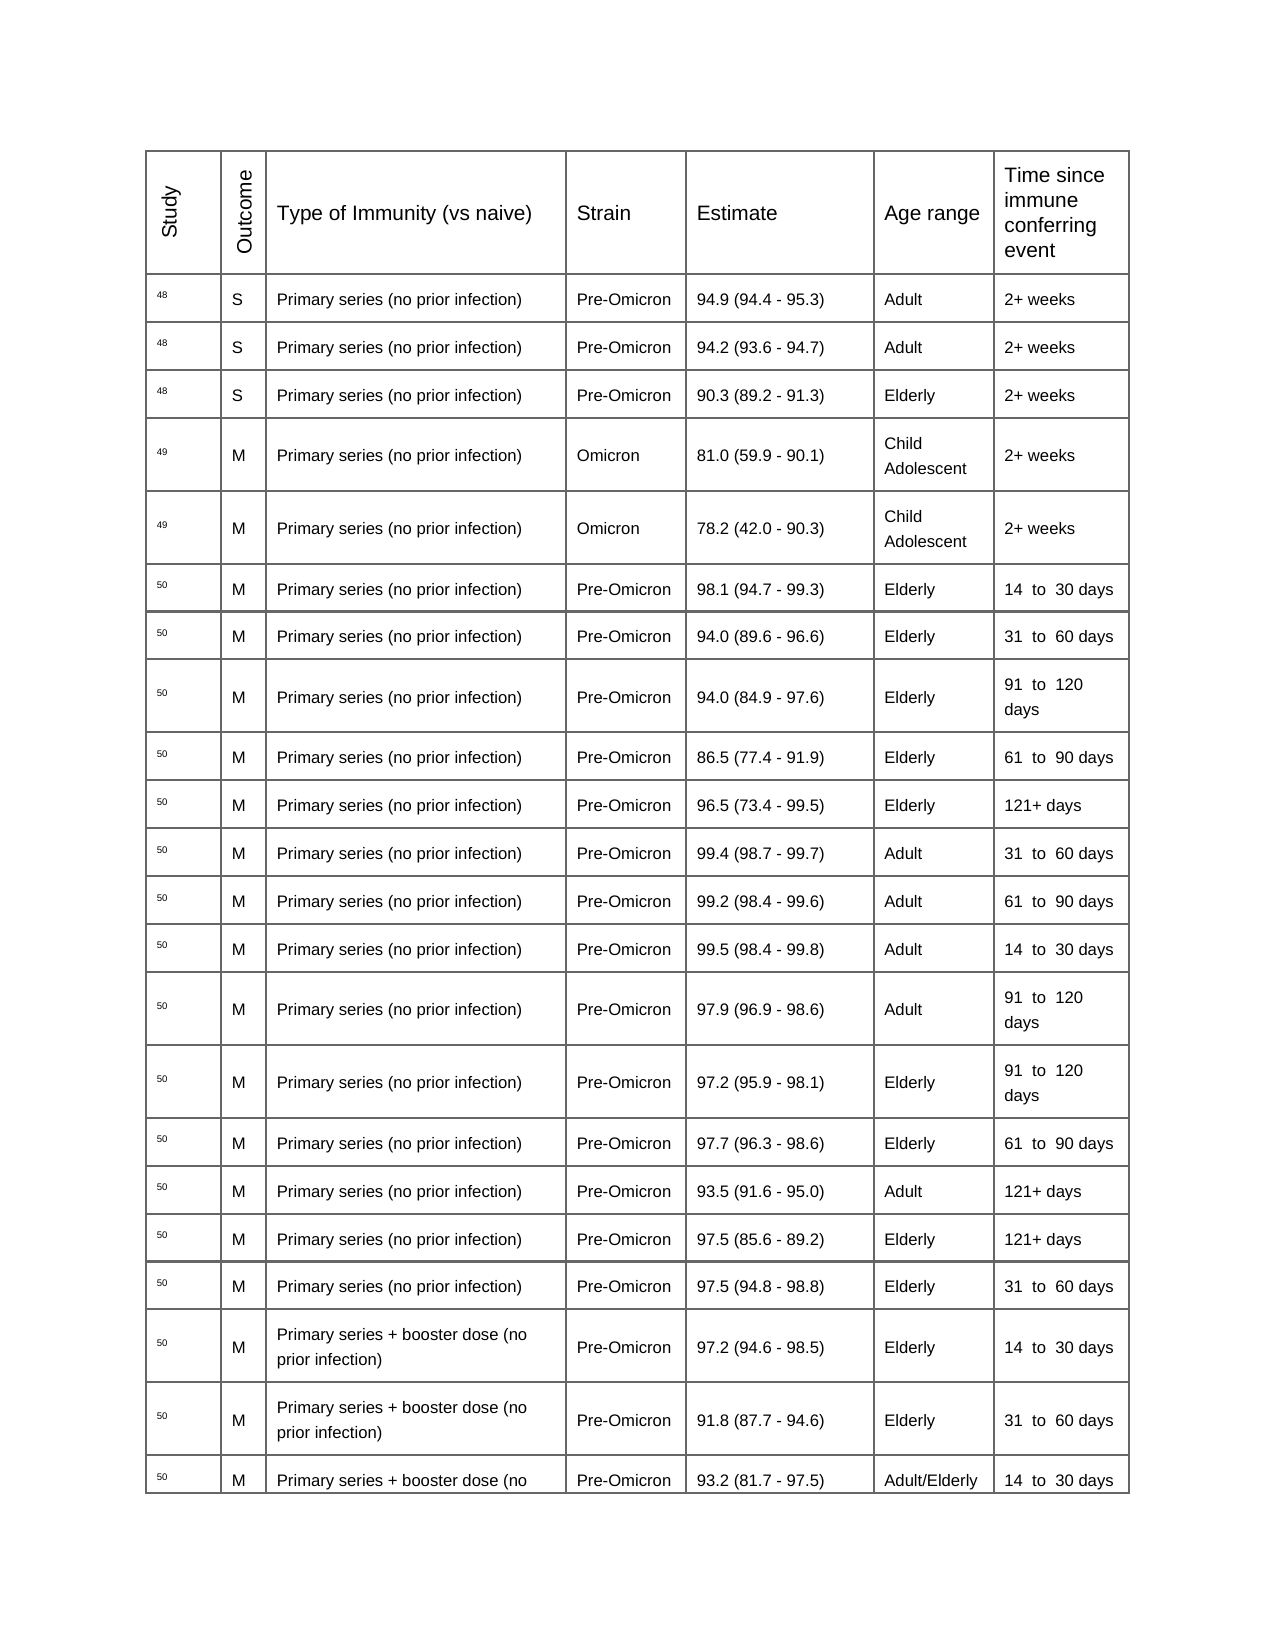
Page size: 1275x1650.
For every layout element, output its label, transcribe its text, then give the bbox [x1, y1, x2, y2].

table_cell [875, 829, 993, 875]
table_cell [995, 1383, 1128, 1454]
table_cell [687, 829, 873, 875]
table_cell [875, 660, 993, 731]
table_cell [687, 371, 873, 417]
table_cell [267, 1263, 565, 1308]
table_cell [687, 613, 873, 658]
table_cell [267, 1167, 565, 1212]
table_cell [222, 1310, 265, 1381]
table_header Study [147, 152, 220, 273]
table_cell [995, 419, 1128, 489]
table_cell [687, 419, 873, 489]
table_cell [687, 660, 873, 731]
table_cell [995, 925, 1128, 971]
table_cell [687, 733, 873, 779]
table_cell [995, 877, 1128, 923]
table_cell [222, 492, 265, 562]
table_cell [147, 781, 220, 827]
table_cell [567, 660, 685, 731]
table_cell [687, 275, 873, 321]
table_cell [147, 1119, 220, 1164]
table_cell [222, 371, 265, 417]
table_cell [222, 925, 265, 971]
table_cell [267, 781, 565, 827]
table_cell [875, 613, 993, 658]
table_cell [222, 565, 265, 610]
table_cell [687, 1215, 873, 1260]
table_header Estimate [687, 152, 873, 273]
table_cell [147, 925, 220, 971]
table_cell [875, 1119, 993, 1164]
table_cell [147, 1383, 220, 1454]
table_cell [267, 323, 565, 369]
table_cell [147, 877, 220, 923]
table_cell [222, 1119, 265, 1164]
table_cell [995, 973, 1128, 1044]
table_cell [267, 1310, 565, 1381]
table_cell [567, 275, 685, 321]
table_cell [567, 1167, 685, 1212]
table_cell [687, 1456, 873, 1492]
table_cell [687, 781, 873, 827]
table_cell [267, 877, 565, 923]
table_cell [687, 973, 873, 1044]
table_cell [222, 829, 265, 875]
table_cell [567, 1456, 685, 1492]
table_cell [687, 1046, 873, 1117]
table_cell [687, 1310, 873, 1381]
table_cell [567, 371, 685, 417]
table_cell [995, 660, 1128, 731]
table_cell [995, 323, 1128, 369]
table_header Strain [567, 152, 685, 273]
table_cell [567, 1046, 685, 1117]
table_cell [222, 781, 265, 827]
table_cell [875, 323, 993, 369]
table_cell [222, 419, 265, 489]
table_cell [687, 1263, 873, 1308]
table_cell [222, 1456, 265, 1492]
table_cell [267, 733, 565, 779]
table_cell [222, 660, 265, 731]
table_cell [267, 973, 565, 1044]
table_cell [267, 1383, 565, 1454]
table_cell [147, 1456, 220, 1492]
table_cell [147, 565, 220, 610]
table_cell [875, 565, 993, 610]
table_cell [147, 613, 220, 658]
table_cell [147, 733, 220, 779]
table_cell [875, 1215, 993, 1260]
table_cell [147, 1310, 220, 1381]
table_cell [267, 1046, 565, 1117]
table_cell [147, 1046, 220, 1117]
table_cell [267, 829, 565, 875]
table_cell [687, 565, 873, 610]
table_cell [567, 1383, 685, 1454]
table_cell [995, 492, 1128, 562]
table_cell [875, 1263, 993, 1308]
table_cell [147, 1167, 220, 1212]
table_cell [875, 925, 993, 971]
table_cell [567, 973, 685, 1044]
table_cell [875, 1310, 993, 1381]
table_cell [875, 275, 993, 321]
table_header Age range [875, 152, 993, 273]
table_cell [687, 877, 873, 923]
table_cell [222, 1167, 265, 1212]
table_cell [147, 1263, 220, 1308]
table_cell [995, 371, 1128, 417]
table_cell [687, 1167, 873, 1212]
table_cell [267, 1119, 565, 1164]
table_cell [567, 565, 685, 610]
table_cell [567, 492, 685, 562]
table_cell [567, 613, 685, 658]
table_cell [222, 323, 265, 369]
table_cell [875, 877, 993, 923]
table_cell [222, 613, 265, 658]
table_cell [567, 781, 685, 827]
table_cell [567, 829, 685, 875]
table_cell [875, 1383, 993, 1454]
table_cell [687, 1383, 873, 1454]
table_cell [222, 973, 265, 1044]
table_header Outcome [222, 152, 265, 273]
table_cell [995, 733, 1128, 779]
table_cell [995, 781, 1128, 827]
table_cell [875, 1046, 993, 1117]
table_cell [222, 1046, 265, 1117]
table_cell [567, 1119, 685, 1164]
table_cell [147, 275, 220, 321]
table_header Time since immune conferring event [995, 152, 1128, 273]
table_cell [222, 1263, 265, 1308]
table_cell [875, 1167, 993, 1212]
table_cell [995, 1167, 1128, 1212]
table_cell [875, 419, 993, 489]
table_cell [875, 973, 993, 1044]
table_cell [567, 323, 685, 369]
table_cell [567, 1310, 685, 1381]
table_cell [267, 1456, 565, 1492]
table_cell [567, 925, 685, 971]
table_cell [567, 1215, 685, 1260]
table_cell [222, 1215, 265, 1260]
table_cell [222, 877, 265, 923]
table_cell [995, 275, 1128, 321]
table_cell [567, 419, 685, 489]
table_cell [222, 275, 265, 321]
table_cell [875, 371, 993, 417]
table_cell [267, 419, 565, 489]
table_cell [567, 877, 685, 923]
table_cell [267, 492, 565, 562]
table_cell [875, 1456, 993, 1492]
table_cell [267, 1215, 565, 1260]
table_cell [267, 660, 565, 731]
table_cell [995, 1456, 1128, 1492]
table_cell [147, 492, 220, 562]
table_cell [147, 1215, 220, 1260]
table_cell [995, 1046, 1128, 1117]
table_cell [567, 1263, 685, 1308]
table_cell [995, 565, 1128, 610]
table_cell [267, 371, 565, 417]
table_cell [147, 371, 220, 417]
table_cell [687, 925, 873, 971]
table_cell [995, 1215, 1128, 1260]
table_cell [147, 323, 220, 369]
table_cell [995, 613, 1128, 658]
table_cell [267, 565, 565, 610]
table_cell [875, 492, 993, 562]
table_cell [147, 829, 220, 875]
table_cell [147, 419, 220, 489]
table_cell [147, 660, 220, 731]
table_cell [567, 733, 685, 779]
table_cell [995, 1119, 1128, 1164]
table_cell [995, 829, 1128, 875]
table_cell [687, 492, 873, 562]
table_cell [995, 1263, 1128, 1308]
table_header Type of Immunity (vs naive) [267, 152, 565, 273]
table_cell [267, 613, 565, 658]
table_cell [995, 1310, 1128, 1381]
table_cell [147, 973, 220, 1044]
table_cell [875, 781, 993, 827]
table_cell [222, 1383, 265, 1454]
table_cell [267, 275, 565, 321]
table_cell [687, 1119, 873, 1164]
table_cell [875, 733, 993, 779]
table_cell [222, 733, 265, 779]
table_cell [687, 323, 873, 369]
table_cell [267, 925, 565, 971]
